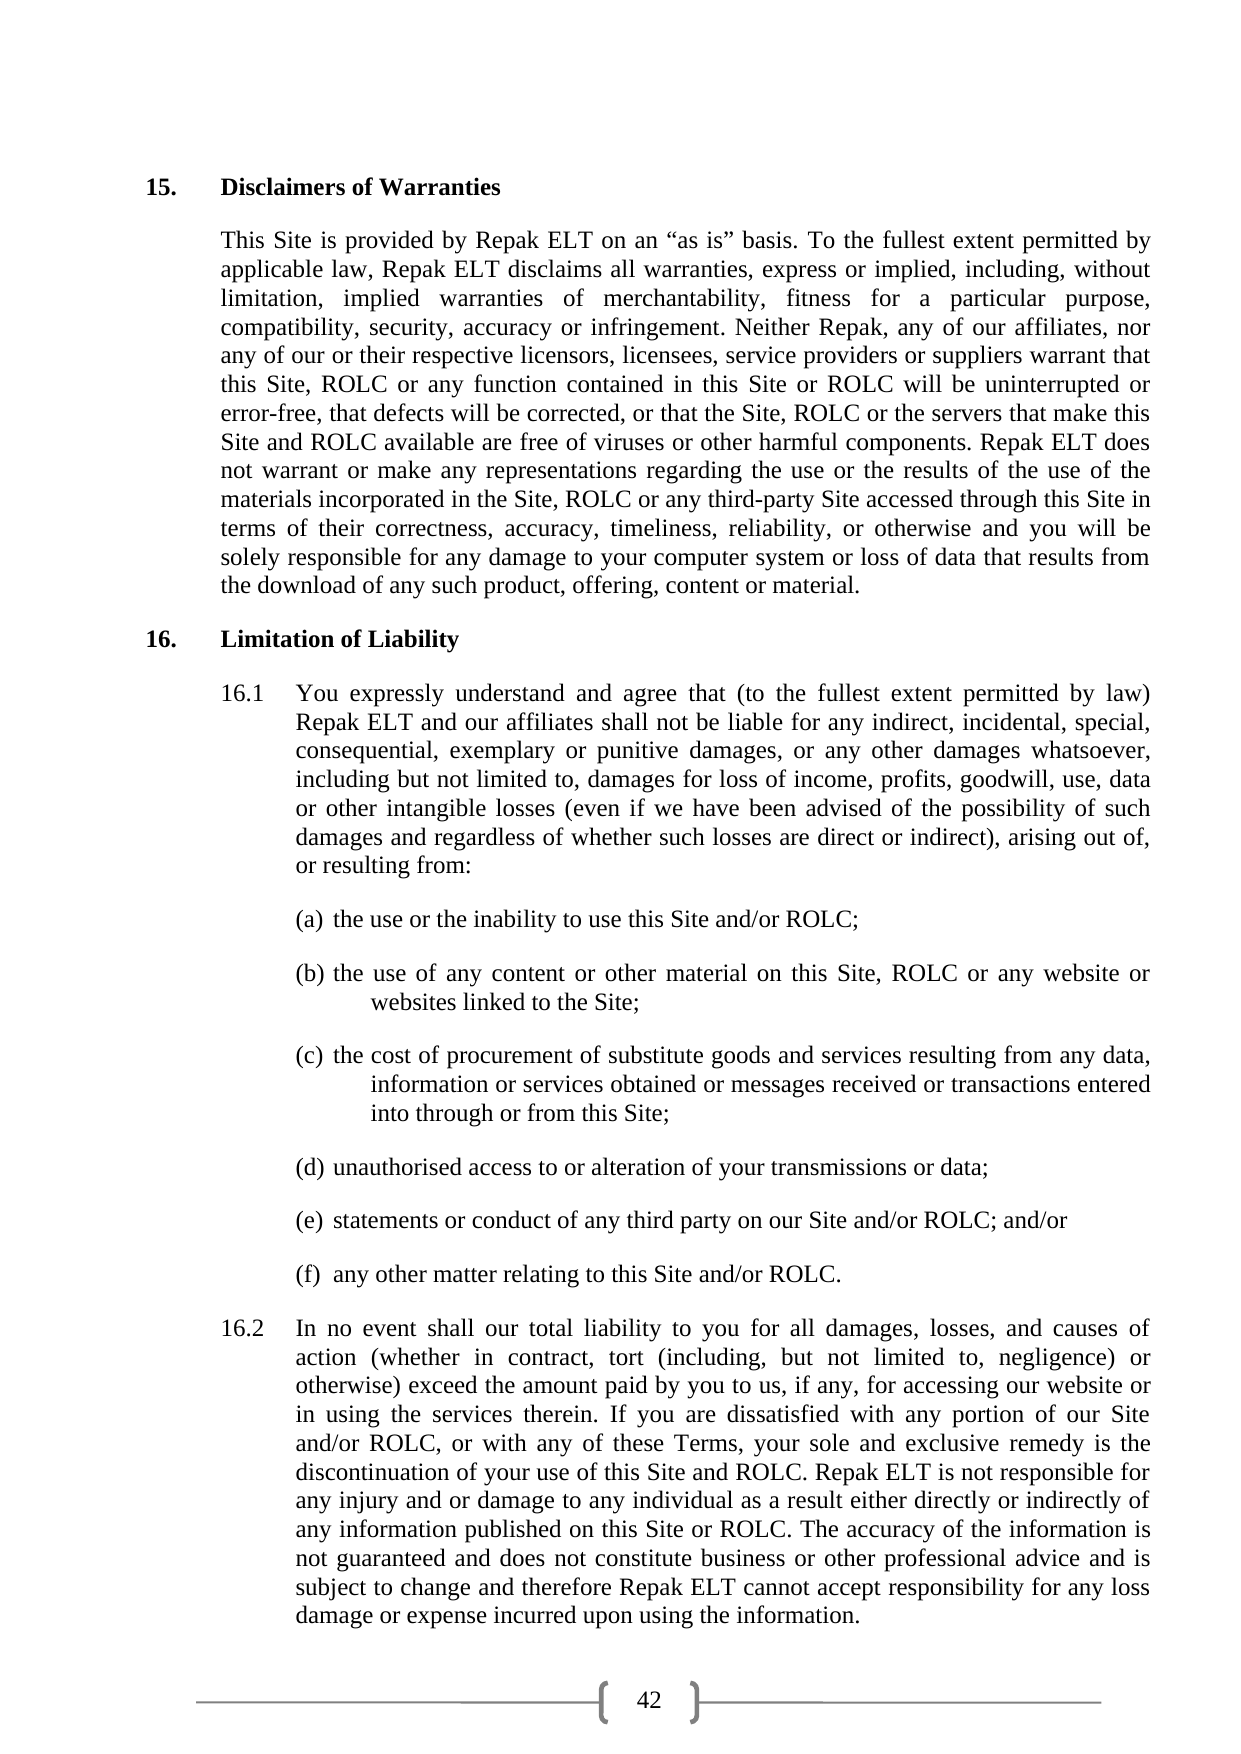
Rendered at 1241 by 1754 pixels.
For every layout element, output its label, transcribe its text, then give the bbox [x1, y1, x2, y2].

text any other matter relating to this Site and/or ROLC. [295, 1259, 1152, 1288]
text Limitation of Liability [145, 624, 1152, 653]
text In no event shall our total liability to you for all damages, losses, and causes of action (whether in contract, tort (including, but not limited to, negligence) or otherwise) exceed the amount paid by you to us, if any, for accessing our website or in using the services therein. If you are dissatisfied with any portion of our Site and/or ROLC, or with any of these Terms, your sole and exclusive remedy is the discontinuation of your use of this Site and ROLC. Repak ELT is not responsible for any injury and or damage to any individual as a result either directly or indirectly of any information published on this Site or ROLC. The accuracy of the information is not guaranteed and does not constitute business or other professional advice and is subject to change and therefore Repak ELT cannot accept responsibility for any loss damage or expense incurred upon using the information. [220, 1313, 1152, 1629]
text statements or conduct of any third party on our Site and/or ROLC; and/or [295, 1206, 1152, 1234]
text This Site is provided by Repak ELT on an “as is” basis. To the fullest extent permitted by applicable law, Repak ELT disclaims all warranties, express or implied, including, without limitation, implied warranties of merchantability, fitness for a particular purpose, compatibility, security, accuracy or infringement. Neither Repak, any of our affiliates, nor any of our or their respective licensors, licensees, service providers or suppliers warrant that this Site, ROLC or any function contained in this Site or ROLC will be uninterrupted or error-free, that defects will be corrected, or that the Site, ROLC or the servers that make this Site and ROLC available are free of viruses or other harmful components. Repak ELT does not warrant or make any representations regarding the use or the results of the use of the materials incorporated in the Site, ROLC or any third-party Site accessed through this Site in terms of their correctness, accuracy, timeliness, reliability, or otherwise and you will be solely responsible for any damage to your computer system or loss of data that results from the download of any such product, offering, content or material. [220, 226, 1152, 599]
text the cost of procurement of substitute goods and services resulting from any data, information or services obtained or messages received or transactions entered into through or from this Site; [295, 1041, 1152, 1127]
text You expressly understand and agree that (to the fullest extent permitted by law) Repak ELT and our affiliates shall not be liable for any indirect, incidental, special, consequential, exemplary or punitive damages, or any other damages whatsoever, including but not limited to, damages for loss of income, profits, goodwill, use, data or other intangible losses (even if we have been advised of the possibility of such damages and regardless of whether such losses are direct or indirect), arising out of, or resulting from: [220, 678, 1152, 879]
text the use of any content or other material on this Site, ROLC or any website or websites linked to the Site; [295, 958, 1152, 1016]
text the use or the inability to use this Site and/or ROLC; [295, 904, 1152, 933]
text Disclaimers of Warranties [145, 172, 1152, 201]
text unauthorised access to or alteration of your transmissions or data; [295, 1152, 1152, 1181]
